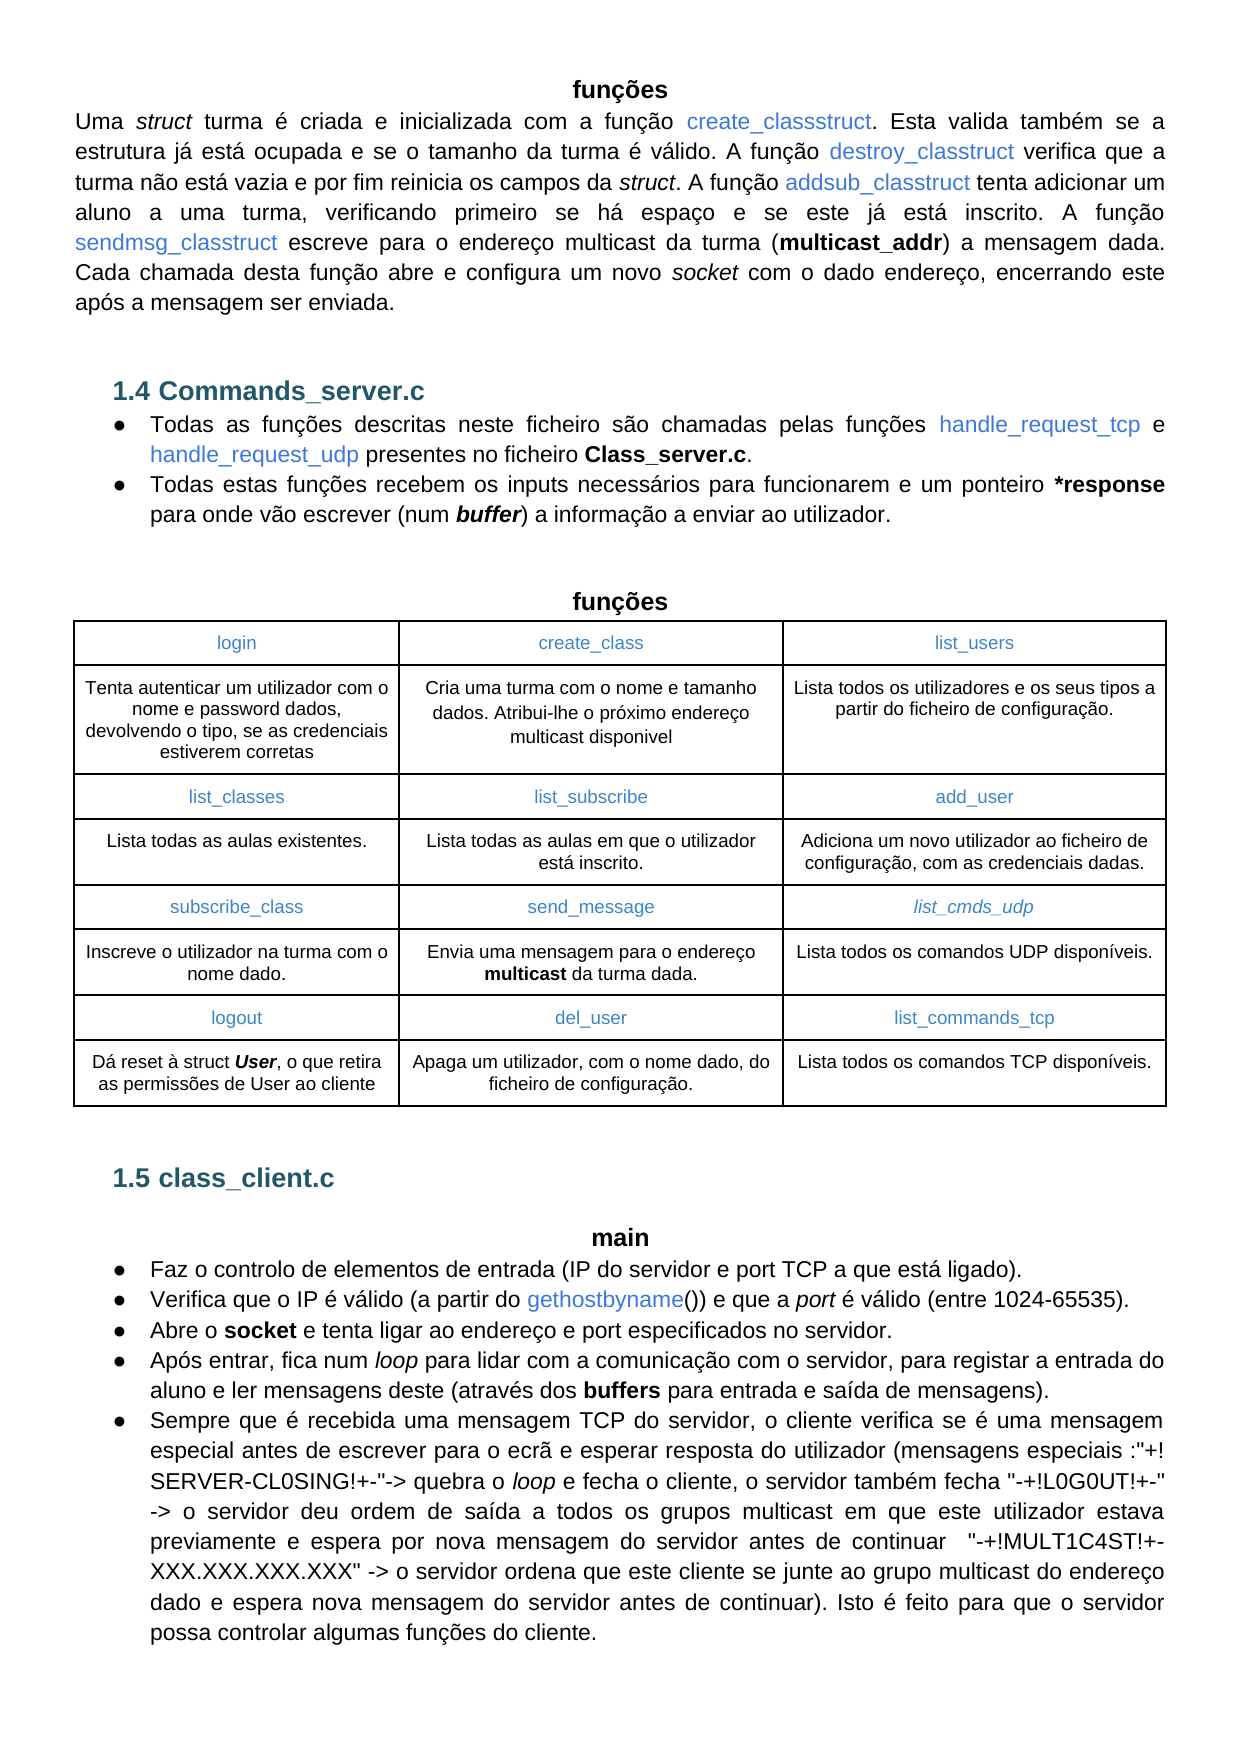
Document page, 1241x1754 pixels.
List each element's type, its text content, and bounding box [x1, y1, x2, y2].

table_cell Lista todos os comandos TCP disponíveis. [784, 1041, 1165, 1105]
table_cell Cria uma turma com o nome e tamanho dados. Atribui-lhe o próximo endereço multicast disponivel [400, 666, 782, 773]
subtitle funções [75, 75, 1165, 104]
subtitle main [75, 1223, 1165, 1252]
table_cell Lista todos os utilizadores e os seus tipos a partir do ficheiro de configuração. [784, 666, 1165, 773]
table_cell Adiciona um novo utilizador ao ficheiro de configuração, com as credenciais dadas. [784, 820, 1165, 884]
table_cell Tenta autenticar um utilizador com o nome e password dados, devolvendo o tipo, se as credenciais estiverem corretas [75, 666, 398, 773]
subtitle Commands_server.c [112, 375, 1165, 406]
table_cell logout [75, 996, 398, 1039]
table_cell list_subscribe [400, 775, 782, 818]
table_cell Lista todas as aulas existentes. [75, 820, 398, 884]
table_header list_users [784, 622, 1165, 664]
table_cell Apaga um utilizador, com o nome dado, do ficheiro de configuração. [400, 1041, 782, 1105]
list Abre o socket e tenta ligar ao endereço e port especificados no servidor. [112, 1317, 1165, 1343]
subtitle class_client.c [112, 1162, 1165, 1193]
list Após entrar, fica num loop para lidar com a comunicação com o servidor, para registar a entrada do aluno e ler mensagens deste (através dos buffers para entrada e saída de mensagens). [112, 1347, 1165, 1403]
table_cell Dá reset à struct User, o que retira as permissões de User ao cliente [75, 1041, 398, 1105]
text Uma struct turma é criada e inicializada com a função create_classstruct. Esta valida também se a estrutura já está ocupada e se o tamanho da turma é válido. A função destroy_classtruct verifica que a turma não está vazia e por fim reinicia os campos da struct. A função addsub_classtruct tenta adicionar um aluno a uma turma, verificando primeiro se há espaço e se este já está inscrito. A função sendmsg_classtruct escreve para o endereço multicast da turma (multicast_addr) a mensagem dada. Cada chamada desta função abre e configura um novo socket com o dado endereço, encerrando este após a mensagem ser enviada. [75, 108, 1165, 316]
table_cell list_commands_tcp [784, 996, 1165, 1039]
table_cell send_message [400, 886, 782, 928]
table_cell add_user [784, 775, 1165, 818]
list Todas as funções descritas neste ficheiro são chamadas pelas funções handle_request_tcp e handle_request_udp presentes no ficheiro Class_server.c. [112, 411, 1165, 467]
subtitle funções [75, 587, 1165, 615]
list Verifica que o IP é válido (a partir do gethostbyname()) e que a port é válido (entre 1024-65535). [112, 1286, 1165, 1313]
table_cell Inscreve o utilizador na turma com o nome dado. [75, 930, 398, 994]
list Faz o controlo de elementos de entrada (IP do servidor e port TCP a que está ligado). [112, 1256, 1165, 1282]
table_header create_class [400, 622, 782, 664]
table_header login [75, 622, 398, 664]
table_cell del_user [400, 996, 782, 1039]
table_cell list_cmds_udp [784, 886, 1165, 928]
table_cell Lista todos os comandos UDP disponíveis. [784, 930, 1165, 994]
table_cell Lista todas as aulas em que o utilizador está inscrito. [400, 820, 782, 884]
table_cell Envia uma mensagem para o endereço multicast da turma dada. [400, 930, 782, 994]
list Todas estas funções recebem os inputs necessários para funcionarem e um ponteiro *response para onde vão escrever (num buffer) a informação a enviar ao utilizador. [112, 471, 1165, 528]
table_cell list_classes [75, 775, 398, 818]
table_cell subscribe_class [75, 886, 398, 928]
list Sempre que é recebida uma mensagem TCP do servidor, o cliente verifica se é uma mensagem especial antes de escrever para o ecrã e esperar resposta do utilizador (mensagens especiais :"+!SERVER-CL0SING!+-"-> quebra o loop e fecha o cliente, o servidor também fecha "-+!L0G0UT!+-" -> o servidor deu ordem de saída a todos os grupos multicast em que este utilizador estava previamente e espera por nova mensagem do servidor antes de continuar "-+!MULT1C4ST!+- XXX.XXX.XXX.XXX" -> o servidor ordena que este cliente se junte ao grupo multicast do endereço dado e espera nova mensagem do servidor antes de continuar). Isto é feito para que o servidor possa controlar algumas funções do cliente. [112, 1407, 1165, 1645]
